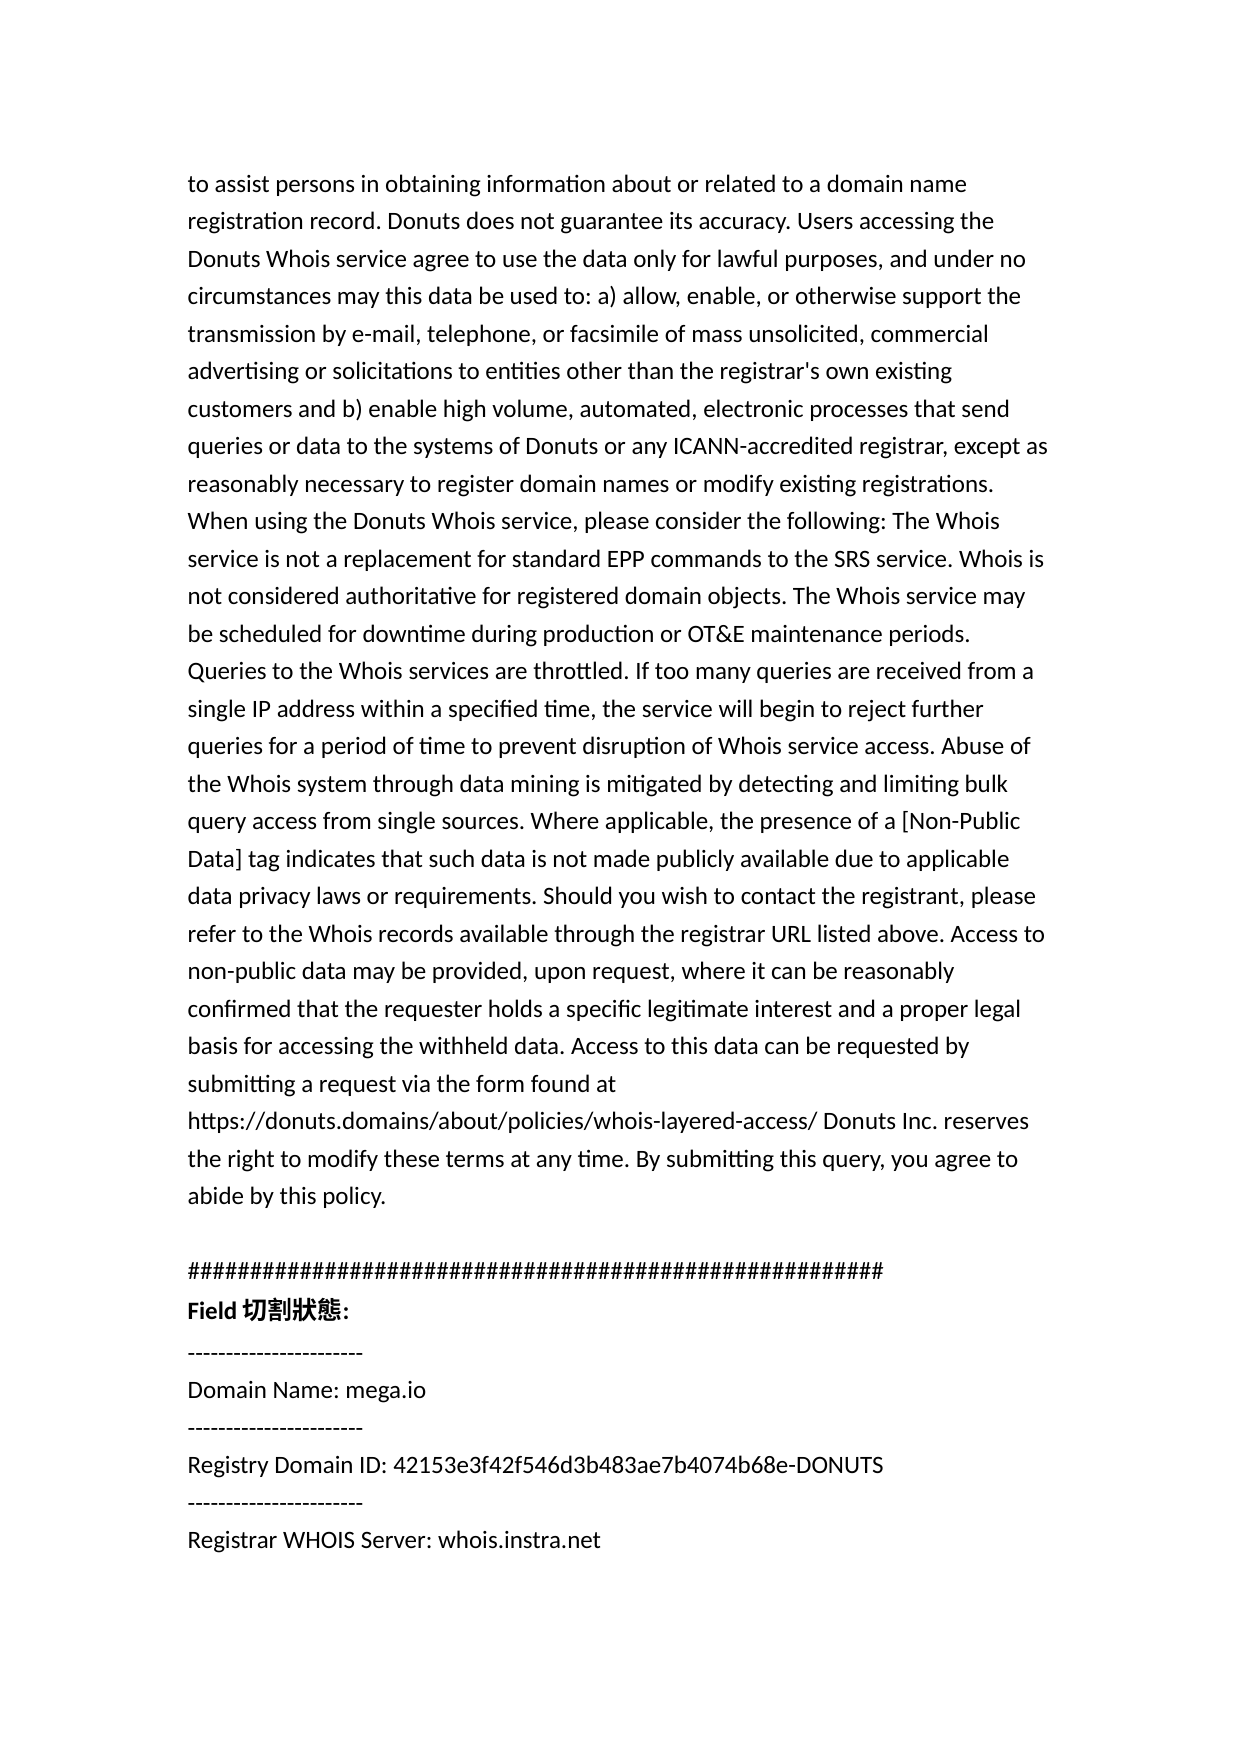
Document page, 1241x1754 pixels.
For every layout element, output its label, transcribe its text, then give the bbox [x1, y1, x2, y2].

text ######################################################## [187, 1252, 1053, 1289]
text ----------------------- [187, 1408, 1053, 1446]
text Registry Domain ID: 42153e3f42f546d3b483ae7b4074b68e-DONUTS [187, 1446, 1053, 1483]
text Registrar WHOIS Server: whois.instra.net [187, 1521, 1053, 1558]
text ----------------------- [187, 1333, 1053, 1371]
text Domain Name: mega.io [187, 1371, 1053, 1408]
text ----------------------- [187, 1483, 1053, 1521]
subtitle Field切割狀態: [187, 1289, 1053, 1327]
